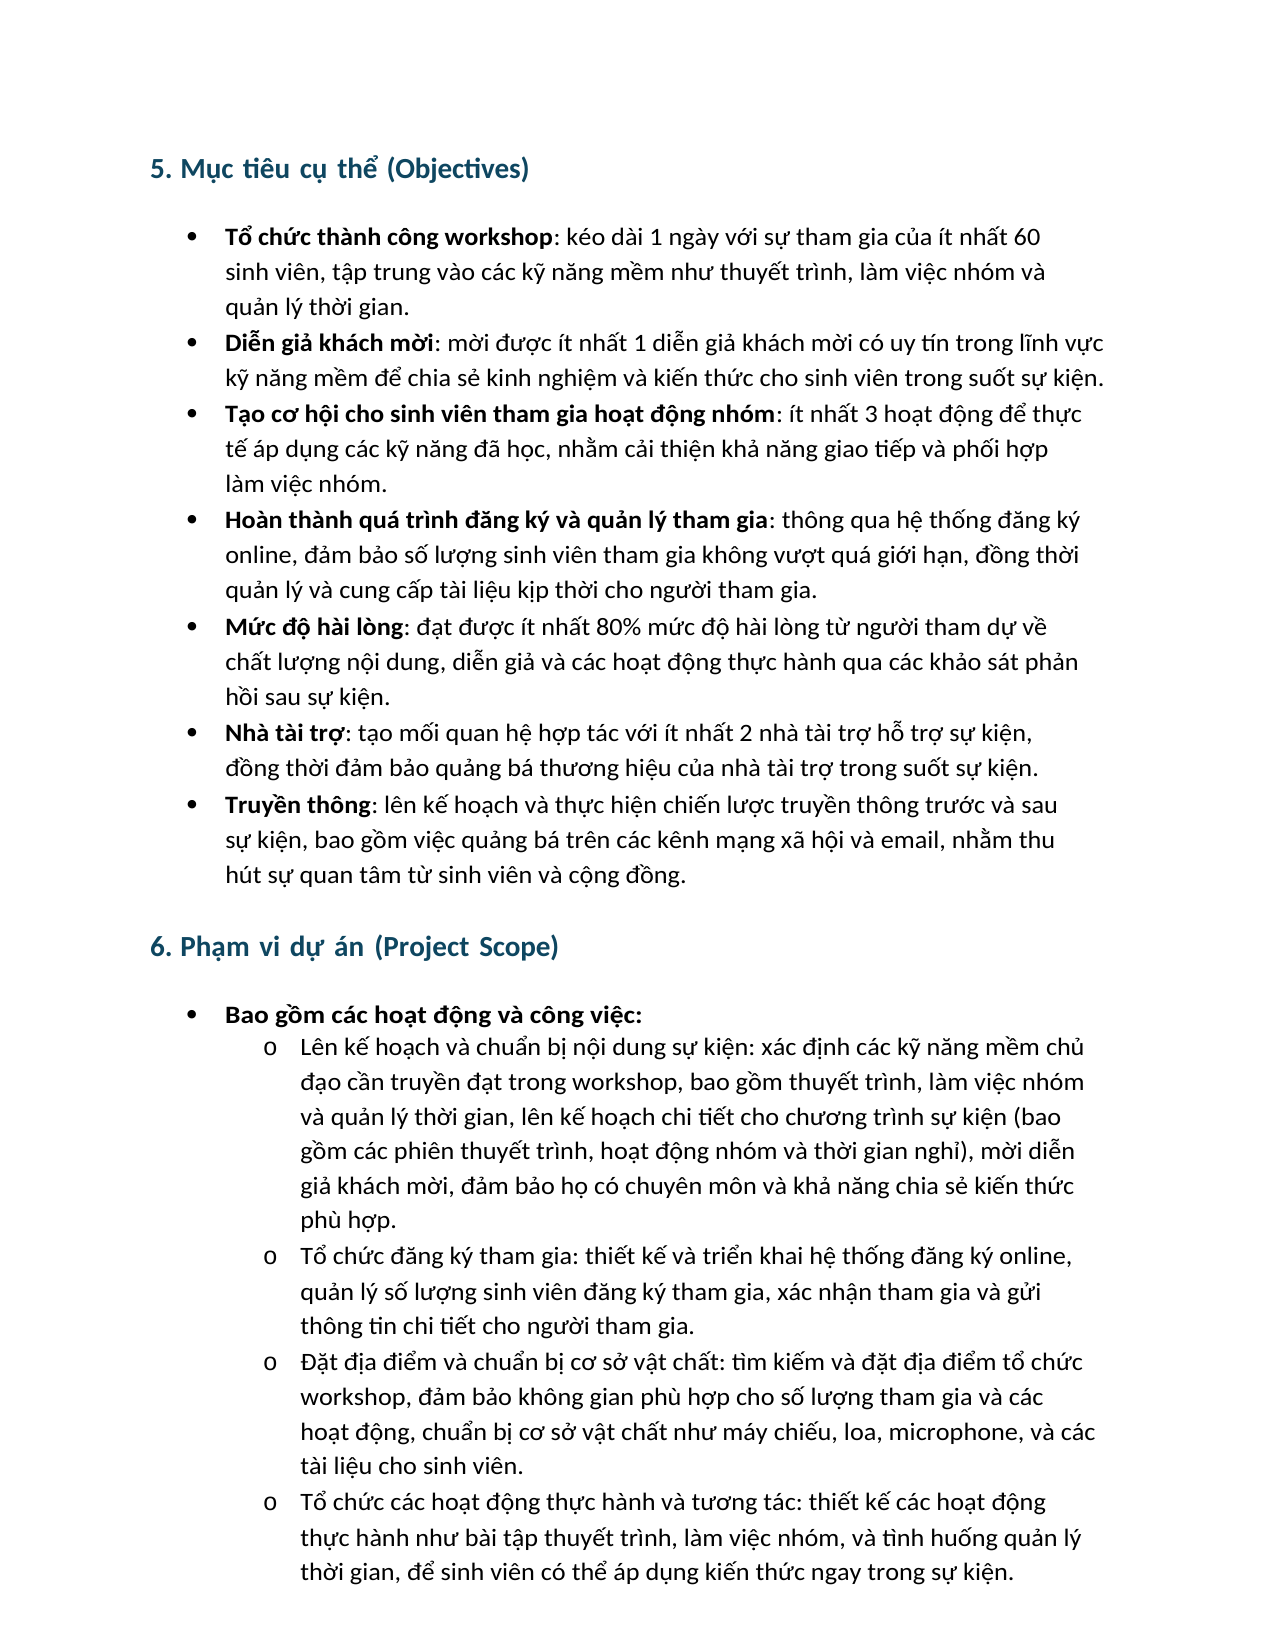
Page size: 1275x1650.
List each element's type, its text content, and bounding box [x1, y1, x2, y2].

subtitle Bao gồm các hoạt động và công việc: [187, 999, 1139, 1029]
list Tổ chức đăng ký tham gia: thiết kế và triển khai hệ thống đăng ký online, quản lý số lượng sinh viên đăng ký tham gia, xác nhận tham gia và gửi thông tin chi tiết cho người tham gia. [263, 1240, 1098, 1341]
subtitle Mục tiêu cụ thể (Objectives) [150, 150, 1139, 186]
list Hoàn thành quá trình đăng ký và quản lý tham gia: thông qua hệ thống đăng ký online, đảm bảo số lượng sinh viên tham gia không vượt quá giới hạn, đồng thời quản lý và cung cấp tài liệu kịp thời cho người tham gia. [188, 504, 1084, 605]
list Mức độ hài lòng: đạt được ít nhất 80% mức độ hài lòng từ người tham dự về chất lượng nội dung, diễn giả và các hoạt động thực hành qua các khảo sát phản hồi sau sự kiện. [188, 611, 1084, 712]
list Nhà tài trợ: tạo mối quan hệ hợp tác với ít nhất 2 nhà tài trợ hỗ trợ sự kiện, đồng thời đảm bảo quảng bá thương hiệu của nhà tài trợ trong suốt sự kiện. [188, 717, 1084, 783]
list Tạo cơ hội cho sinh viên tham gia hoạt động nhóm: ít nhất 3 hoạt động để thực tế áp dụng các kỹ năng đã học, nhằm cải thiện khả năng giao tiếp và phối hợp làm việc nhóm. [188, 398, 1084, 499]
subtitle Phạm vi dự án (Project Scope) [150, 928, 1139, 964]
list Đặt địa điểm và chuẩn bị cơ sở vật chất: tìm kiếm và đặt địa điểm tổ chức workshop, đảm bảo không gian phù hợp cho số lượng tham gia và các hoạt động, chuẩn bị cơ sở vật chất như máy chiếu, loa, microphone, và các tài liệu cho sinh viên. [263, 1346, 1098, 1481]
list Tổ chức thành công workshop: kéo dài 1 ngày với sự tham gia của ít nhất 60 sinh viên, tập trung vào các kỹ năng mềm như thuyết trình, làm việc nhóm và quản lý thời gian. [188, 221, 1085, 321]
list Tổ chức các hoạt động thực hành và tương tác: thiết kế các hoạt động thực hành như bài tập thuyết trình, làm việc nhóm, và tình huống quản lý thời gian, để sinh viên có thể áp dụng kiến thức ngay trong sự kiện. [263, 1486, 1098, 1587]
list Truyền thông: lên kế hoạch và thực hiện chiến lược truyền thông trước và sau sự kiện, bao gồm việc quảng bá trên các kênh mạng xã hội và email, nhằm thu hút sự quan tâm từ sinh viên và cộng đồng. [188, 789, 1084, 889]
list Diễn giả khách mời: mời được ít nhất 1 diễn giả khách mời có uy tín trong lĩnh vực kỹ năng mềm để chia sẻ kinh nghiệm và kiến thức cho sinh viên trong suốt sự kiện. [188, 327, 1106, 392]
list Lên kế hoạch và chuẩn bị nội dung sự kiện: xác định các kỹ năng mềm chủ đạo cần truyền đạt trong workshop, bao gồm thuyết trình, làm việc nhóm và quản lý thời gian, lên kế hoạch chi tiết cho chương trình sự kiện (bao gồm các phiên thuyết trình, hoạt động nhóm và thời gian nghỉ), mời diễn giả khách mời, đảm bảo họ có chuyên môn và khả năng chia sẻ kiến thức phù hợp. [263, 1031, 1098, 1235]
